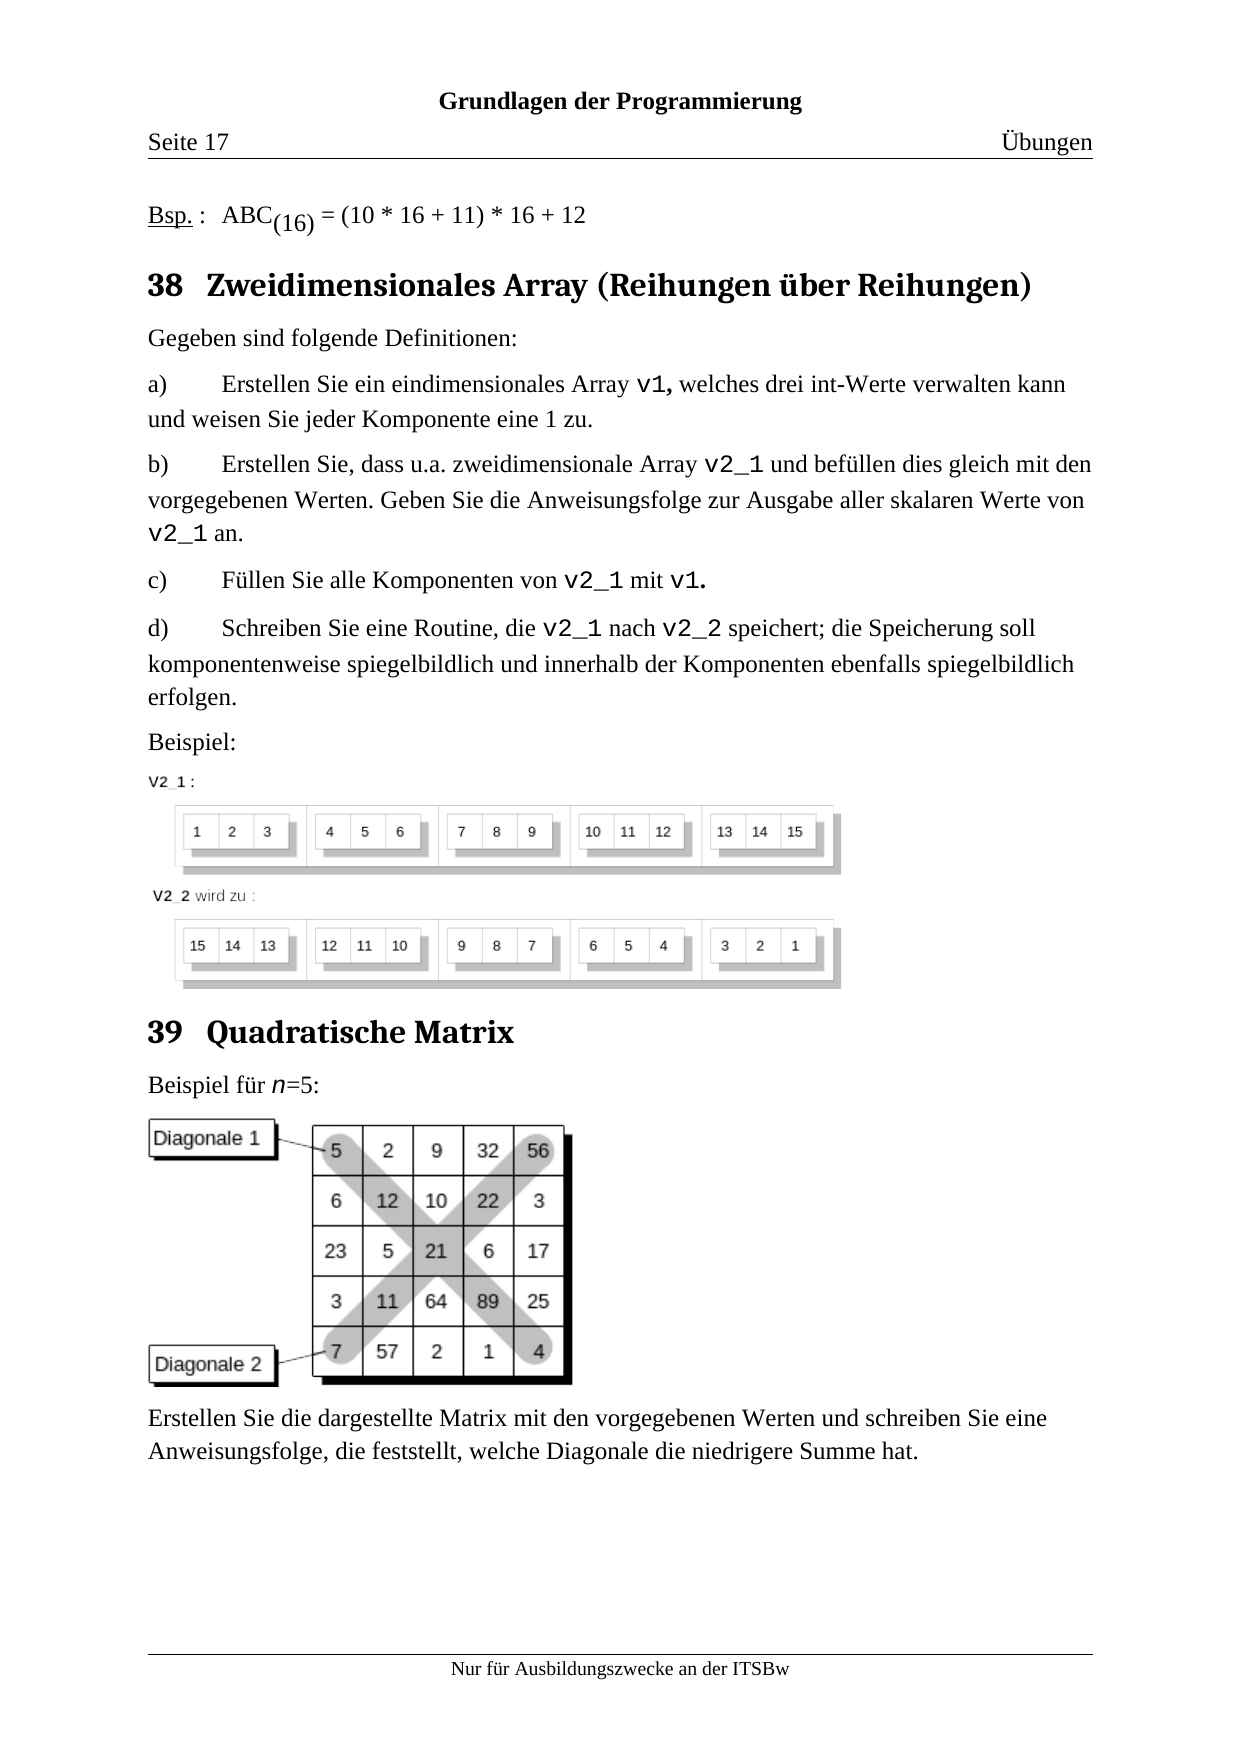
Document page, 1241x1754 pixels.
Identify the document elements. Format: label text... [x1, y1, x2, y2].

text Bsp. : ABC(16) = (10 * 16 + 11) * 16 + 12 [148, 201, 1093, 237]
text Erstellen Sie die dargestellte Matrix mit den vorgegebenen Werten und schreiben Sie eine Anweisungsfolge, die feststellt, welche Diagonale die niedrigere Summe hat. [148, 1403, 1093, 1465]
text Beispiel für n=5: [148, 1070, 1093, 1101]
text b) Erstellen Sie, dass u.a. zweidimensionale Array v2_1 und befüllen dies gleich mit den vorgegebenen Werten. Geben Sie die Anweisungsfolge zur Ausgabe aller skalaren Werte von v2_1 an. [148, 449, 1093, 548]
text c) Füllen Sie alle Komponenten von v2_1 mit v1. [148, 566, 1093, 596]
subtitle Quadratische Matrix [148, 1013, 1093, 1052]
text a) Erstellen Sie ein eindimensionales Array v1, welches drei int-Werte verwalten kann und weisen Sie jeder Komponente eine 1 zu. [148, 369, 1093, 433]
text d) Schreiben Sie eine Routine, die v2_1 nach v2_2 speichert; die Speicherung soll komponentenweise spiegelbildlich und innerhalb der Komponenten ebenfalls spiegelbildlich erfolgen. [148, 613, 1093, 710]
text Gegeben sind folgende Definitionen: [148, 323, 1093, 352]
subtitle Zweidimensionales Array (Reihungen über Reihungen) [148, 267, 1093, 305]
text Beispiel: [148, 727, 1093, 756]
